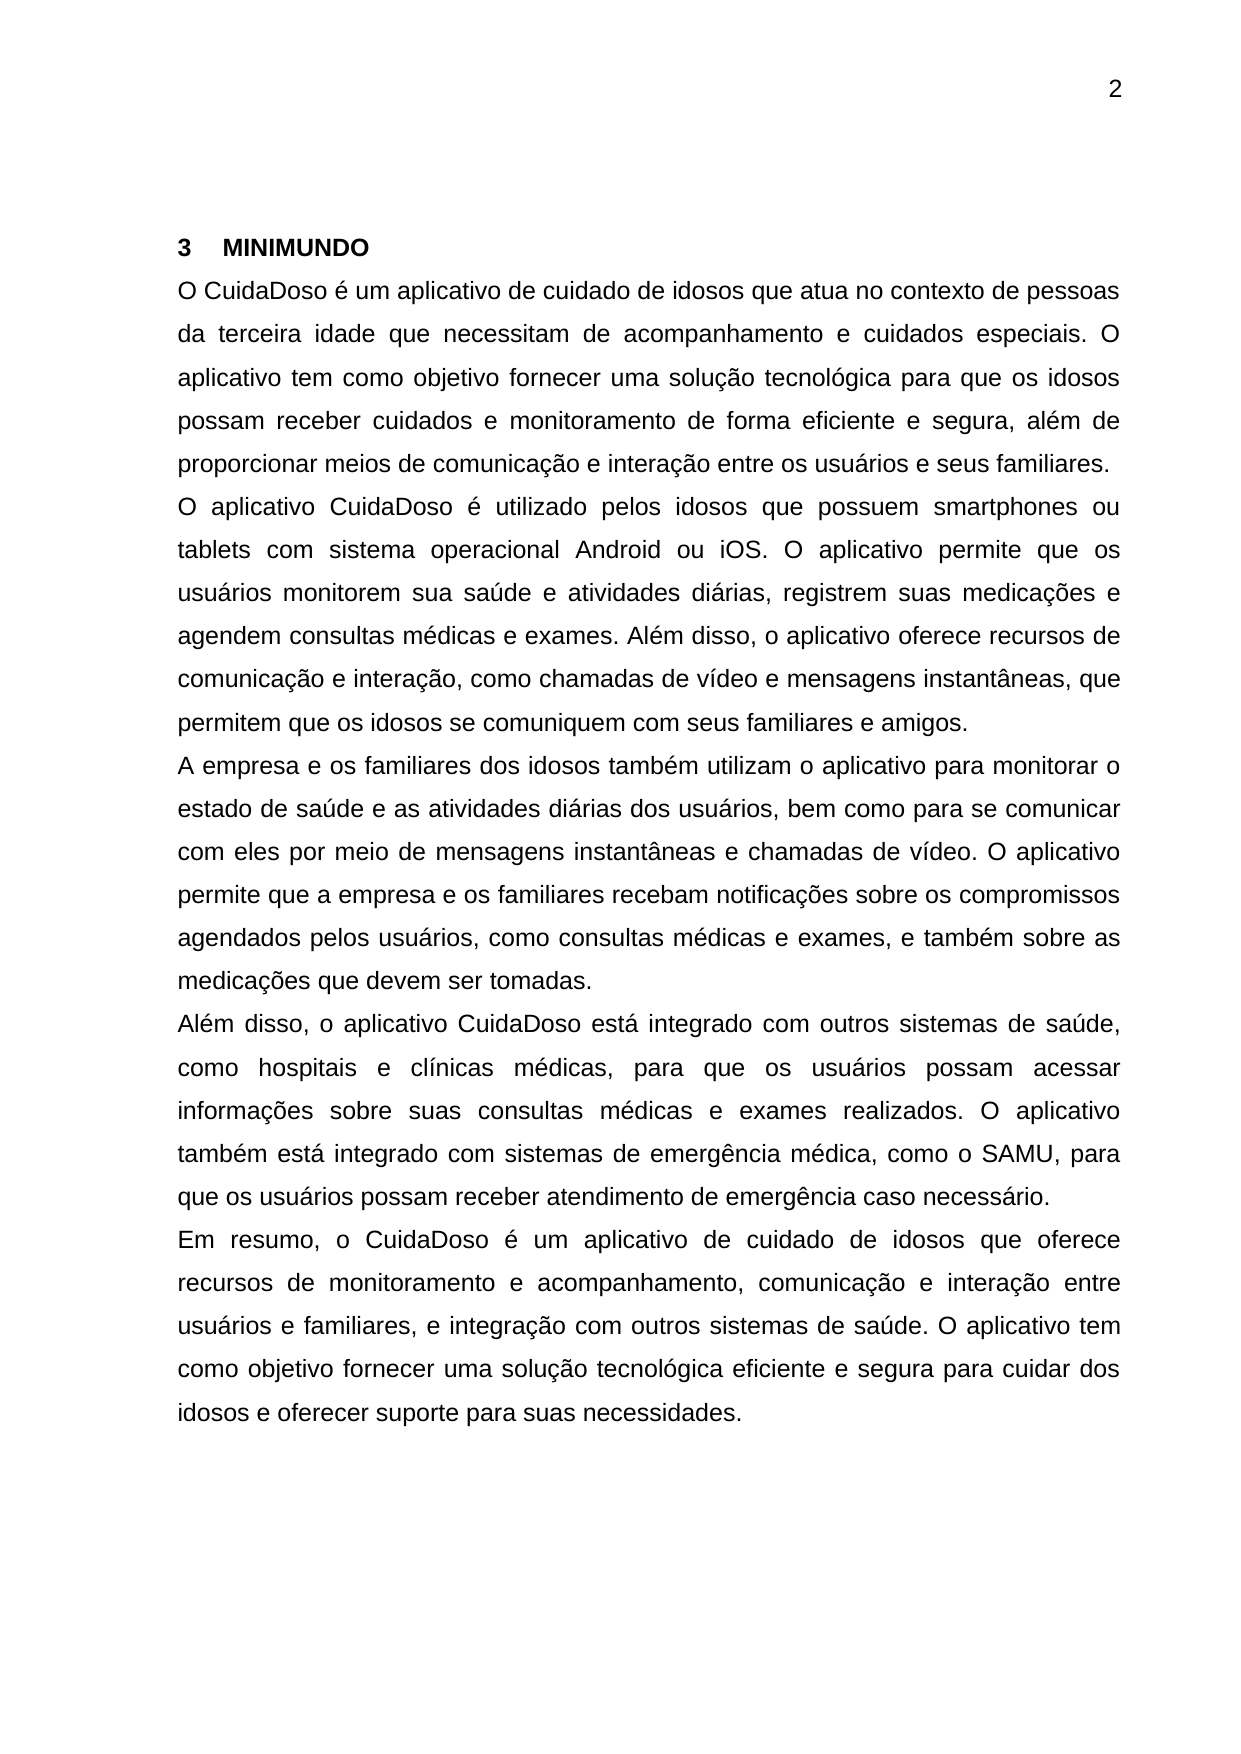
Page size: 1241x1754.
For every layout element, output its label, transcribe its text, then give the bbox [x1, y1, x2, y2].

text O aplicativo CuidaDoso é utilizado pelos idosos que possuem smartphones ou tablets com sistema operacional Android ou iOS. O aplicativo permite que os usuários monitorem sua saúde e atividades diárias, registrem suas medicações e agendem consultas médicas e exames. Além disso, o aplicativo oferece recursos de comunicação e interação, como chamadas de vídeo e mensagens instantâneas, que permitem que os idosos se comuniquem com seus familiares e amigos. [177, 492, 1122, 736]
text Além disso, o aplicativo CuidaDoso está integrado com outros sistemas de saúde, como hospitais e clínicas médicas, para que os usuários possam acessar informações sobre suas consultas médicas e exames realizados. O aplicativo também está integrado com sistemas de emergência médica, como o SAMU, para que os usuários possam receber atendimento de emergência caso necessário. [177, 1009, 1122, 1211]
text A empresa e os familiares dos idosos também utilizam o aplicativo para monitorar o estado de saúde e as atividades diárias dos usuários, bem como para se comunicar com eles por meio de mensagens instantâneas e chamadas de vídeo. O aplicativo permite que a empresa e os familiares recebam notificações sobre os compromissos agendados pelos usuários, como consultas médicas e exames, e também sobre as medicações que devem ser tomadas. [177, 751, 1122, 995]
text Em resumo, o CuidaDoso é um aplicativo de cuidado de idosos que oferece recursos de monitoramento e acompanhamento, comunicação e interação entre usuários e familiares, e integração com outros sistemas de saúde. O aplicativo tem como objetivo fornecer uma solução tecnológica eficiente e segura para cuidar dos idosos e oferecer suporte para suas necessidades. [177, 1225, 1122, 1426]
text O CuidaDoso é um aplicativo de cuidado de idosos que atua no contexto de pessoas da terceira idade que necessitam de acompanhamento e cuidados especiais. O aplicativo tem como objetivo fornecer uma solução tecnológica para que os idosos possam receber cuidados e monitoramento de forma eficiente e segura, além de proporcionar meios de comunicação e interação entre os usuários e seus familiares. [177, 276, 1122, 478]
subtitle Minimundo [177, 233, 1122, 262]
